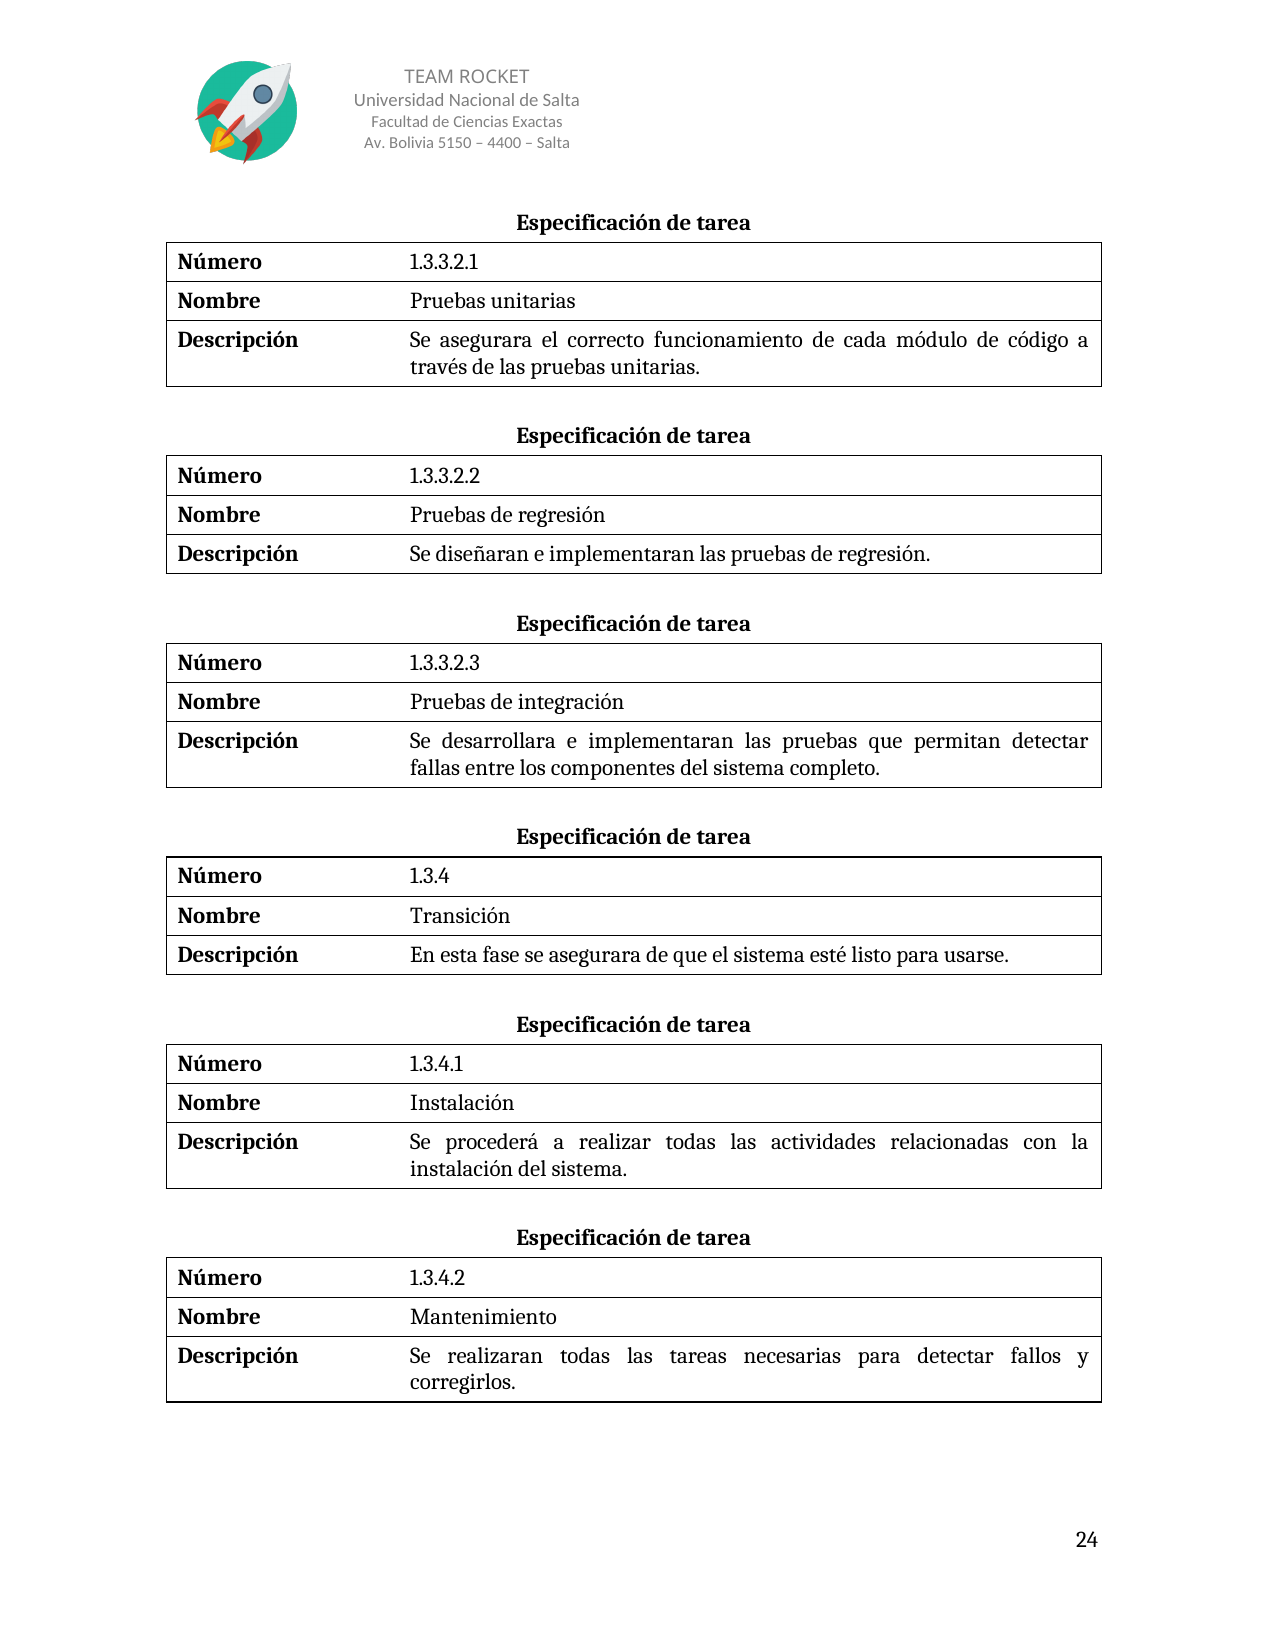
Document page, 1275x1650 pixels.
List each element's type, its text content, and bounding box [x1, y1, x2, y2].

table_header Especificación de tarea [166, 1219, 1101, 1257]
table_cell Nombre [167, 897, 399, 935]
table_cell 1.3.3.2.3 [399, 644, 1101, 682]
table_cell 1.3.4.2 [399, 1258, 1101, 1297]
table_cell Número [167, 1258, 399, 1297]
table_cell Transición [399, 897, 1101, 935]
table_header Especificación de tarea [166, 417, 1101, 455]
table_cell Pruebas de regresión [399, 496, 1101, 534]
table_cell Se desarrollara e implementaran las pruebas que permitan detectar fallas entre los componentes del sistema completo. [399, 722, 1101, 787]
table_cell Mantenimiento [399, 1298, 1101, 1336]
table_cell Número [167, 456, 399, 495]
table_cell Pruebas unitarias [399, 282, 1101, 320]
table_cell Nombre [167, 1084, 399, 1122]
table_cell Nombre [167, 683, 399, 721]
table_cell Descripción [167, 321, 399, 386]
table_cell Instalación [399, 1084, 1101, 1122]
table_cell Pruebas de integración [399, 683, 1101, 721]
table_cell 1.3.4 [399, 858, 1101, 896]
table_cell Se asegurara el correcto funcionamiento de cada módulo de código a través de las pruebas unitarias. [399, 321, 1101, 386]
table_cell Número [167, 644, 399, 682]
table_cell 1.3.3.2.2 [399, 456, 1101, 495]
table_cell Nombre [167, 282, 399, 320]
table_cell Nombre [167, 1298, 399, 1336]
table_header Especificación de tarea [166, 818, 1101, 856]
table_header Especificación de tarea [166, 605, 1101, 643]
table_cell Nombre [167, 496, 399, 534]
table_cell Número [167, 1045, 399, 1083]
table_cell Descripción [167, 1337, 399, 1401]
table_cell Descripción [167, 535, 399, 573]
table_cell Descripción [167, 936, 399, 974]
picture [180, 44, 314, 178]
table_header Especificación de tarea [166, 1005, 1101, 1044]
table_cell Se realizaran todas las tareas necesarias para detectar fallos y corregirlos. [399, 1337, 1101, 1401]
table_header Especificación de tarea [166, 204, 1101, 242]
table_cell Se diseñaran e implementaran las pruebas de regresión. [399, 535, 1101, 573]
table_cell Número [167, 243, 399, 281]
table_cell 1.3.3.2.1 [399, 243, 1101, 281]
table_cell Descripción [167, 722, 399, 787]
table_cell Se procederá a realizar todas las actividades relacionadas con la instalación del sistema. [399, 1123, 1101, 1188]
table_cell Descripción [167, 1123, 399, 1188]
table_cell 1.3.4.1 [399, 1045, 1101, 1083]
table_cell Número [167, 858, 399, 896]
table_cell En esta fase se asegurara de que el sistema esté listo para usarse. [399, 936, 1101, 974]
